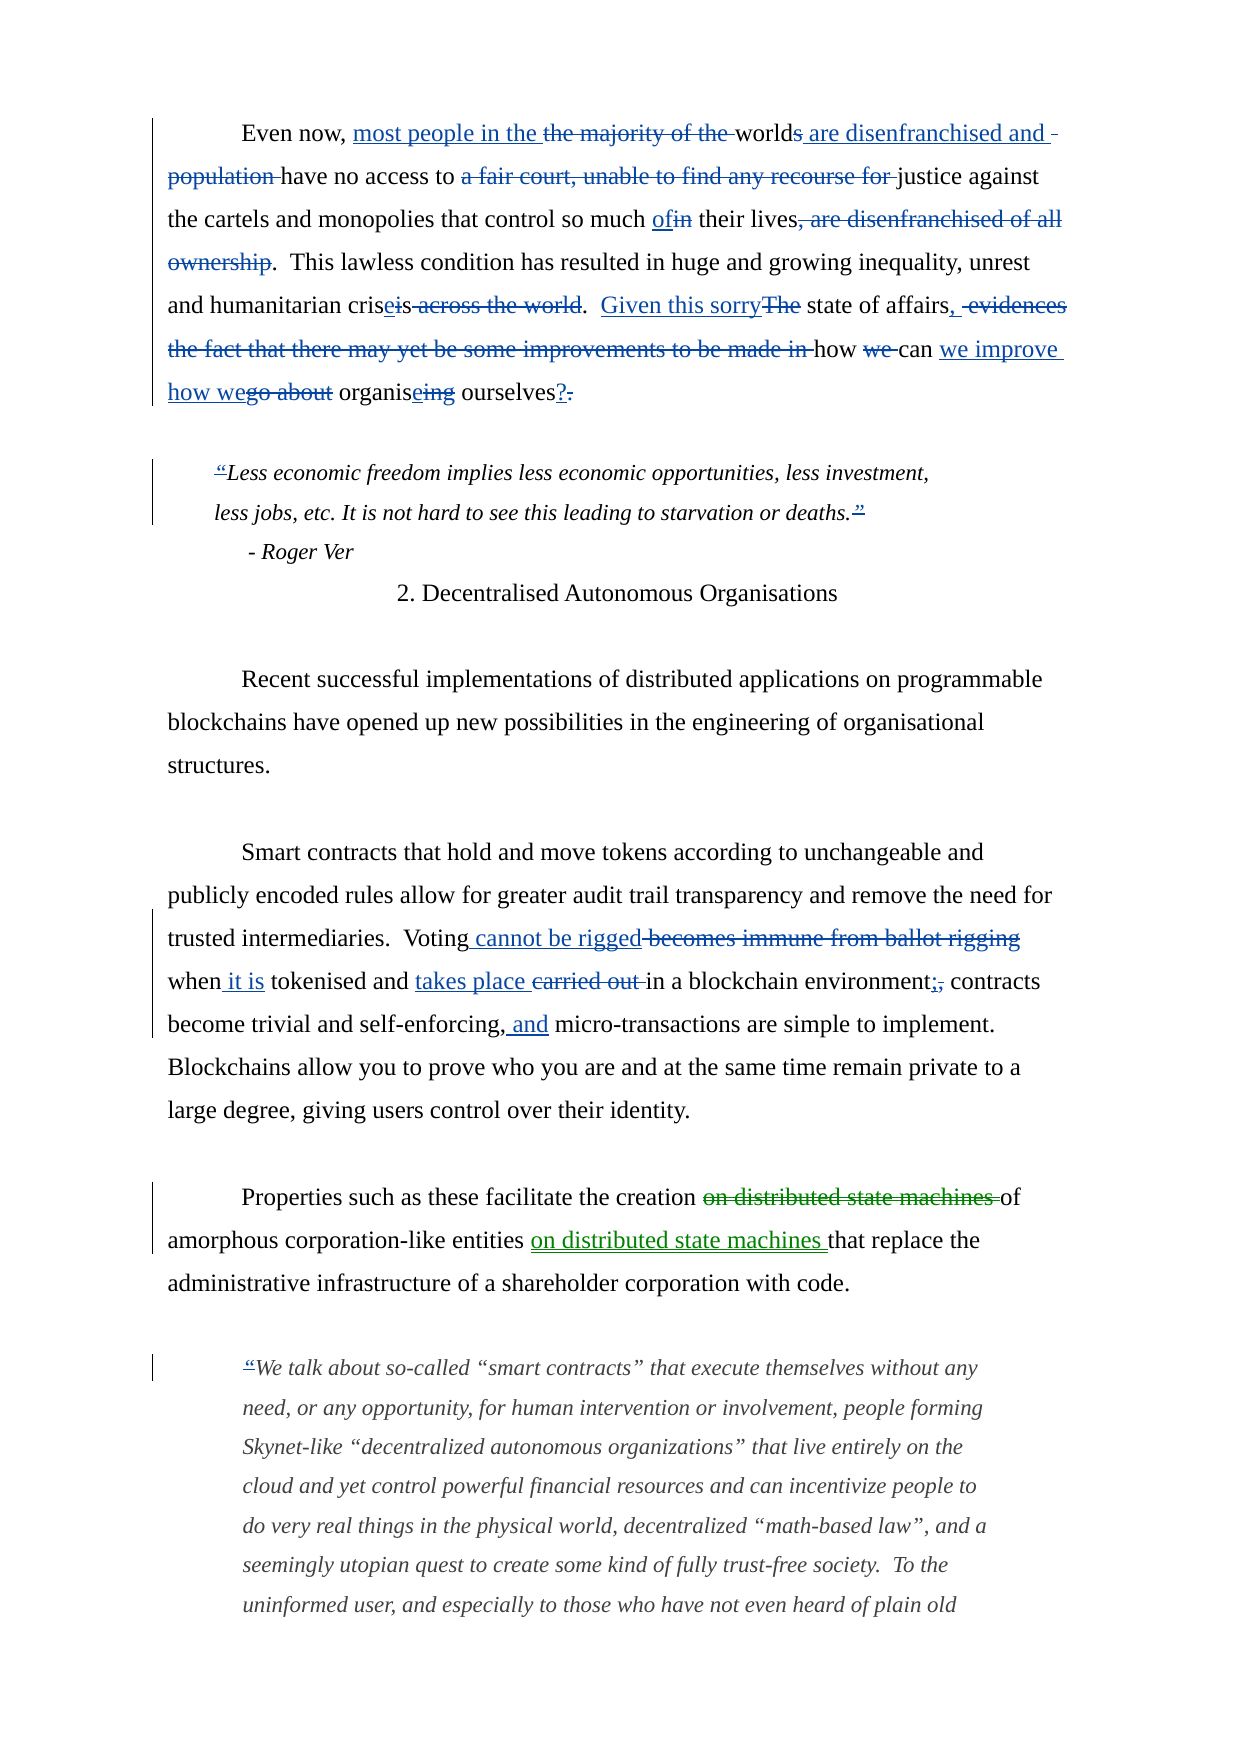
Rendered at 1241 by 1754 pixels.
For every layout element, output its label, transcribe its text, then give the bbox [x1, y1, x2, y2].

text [242, 1354, 992, 1617]
text Properties such as these facilitate the creation of amorphous corporation-like entities that replace the administrative infrastructure of a shareholder corporation with code. [167, 1182, 1067, 1297]
text - Roger Ver [242, 538, 992, 565]
text Less economic freedom implies less economic opportunities, less investment, less jobs, etc. It is not hard to see this leading to starvation or deaths. [214, 459, 955, 525]
text Smart contracts that hold and move tokens according to unchangeable and publicly encoded rules allow for greater audit trail transparency and remove the need for trusted intermediaries. Voting when tokenised and in a blockchain environment contracts become trivial and self-enforcing, micro-transactions are simple to implement. Blockchains allow you to prove who you are and at the same time remain private to a large degree, giving users control over their identity. [167, 837, 1067, 1124]
text Even now, worldhave no access to justice against the cartels and monopolies that control so much their lives. This lawless condition has resulted in huge and growing inequality, unrest and humanitarian criss. state of affairshow can organis ourselves [167, 118, 1067, 406]
text Recent successful implementations of distributed applications on programmable blockchains have opened up new possibilities in the engineering of organisational structures. [167, 664, 1067, 779]
text 2. Decentralised Autonomous Organisations [167, 578, 1067, 607]
